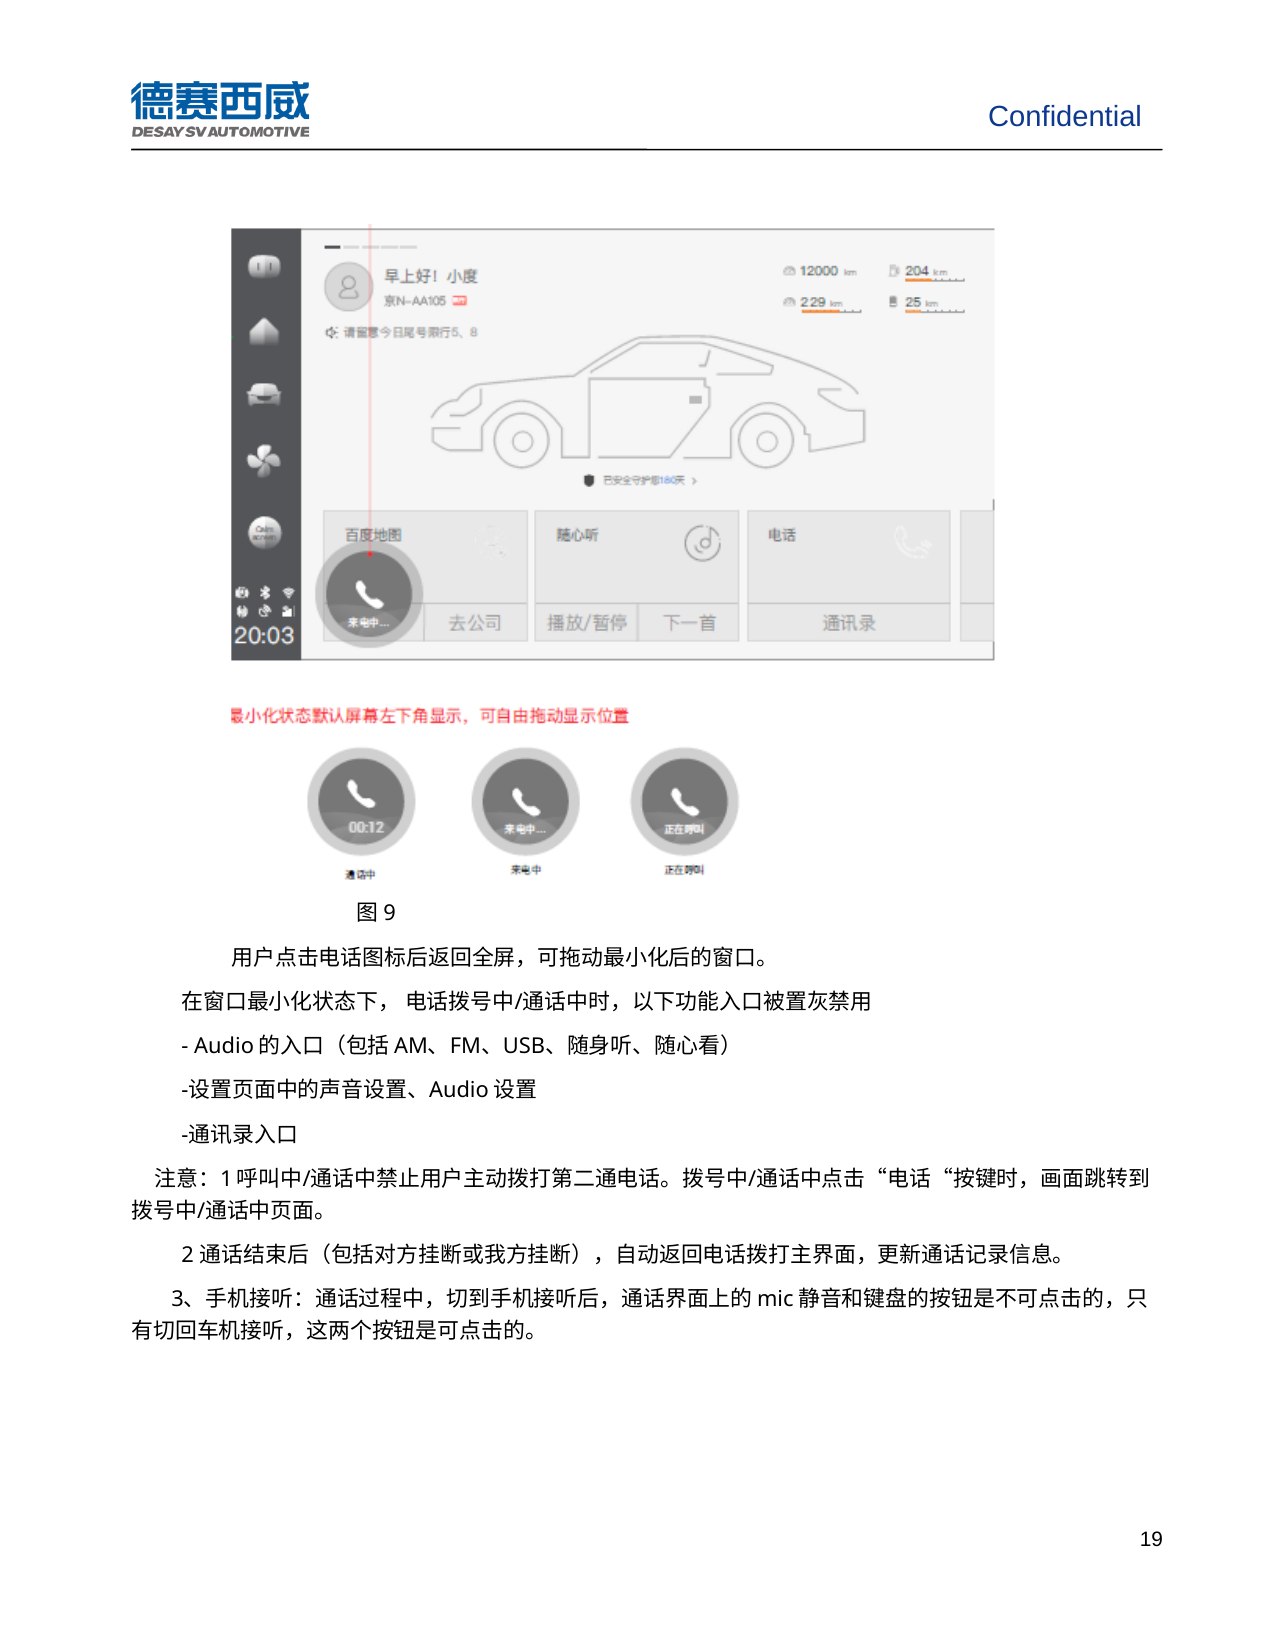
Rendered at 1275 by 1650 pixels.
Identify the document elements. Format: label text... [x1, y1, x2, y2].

text -设置页面中的声音设置、Audio设置 [131, 1072, 1162, 1104]
text - Audio的入口（包括AM、FM、USB、随身听、随心看） [131, 1028, 1162, 1060]
text 在窗口最小化状态下， 电话拨号中/通话中时，以下功能入口被置灰禁用 [131, 984, 1162, 1016]
picture [231, 224, 1001, 883]
text 2 通话结束后（包括对方挂断或我方挂断），自动返回电话拨打主界面，更新通话记录信息。 [131, 1237, 1162, 1269]
picture [131, 81, 310, 137]
text 3、手机接听：通话过程中，切到手机接听后，通话界面上的mic静音和键盘的按钮是不可点击的，只有切回车机接听，这两个按钮是可点击的。 [131, 1281, 1162, 1344]
text 图 9 [231, 895, 1162, 927]
text 用户点击电话图标后返回全屏，可拖动最小化后的窗口。 [231, 939, 1162, 971]
text -通讯录入口 [131, 1117, 1162, 1148]
text 注意：1呼叫中/通话中禁止用户主动拨打第二通电话。拨号中/通话中点击“电话“按键时，画面跳转到拨号中/通话中页面。 [131, 1161, 1162, 1224]
